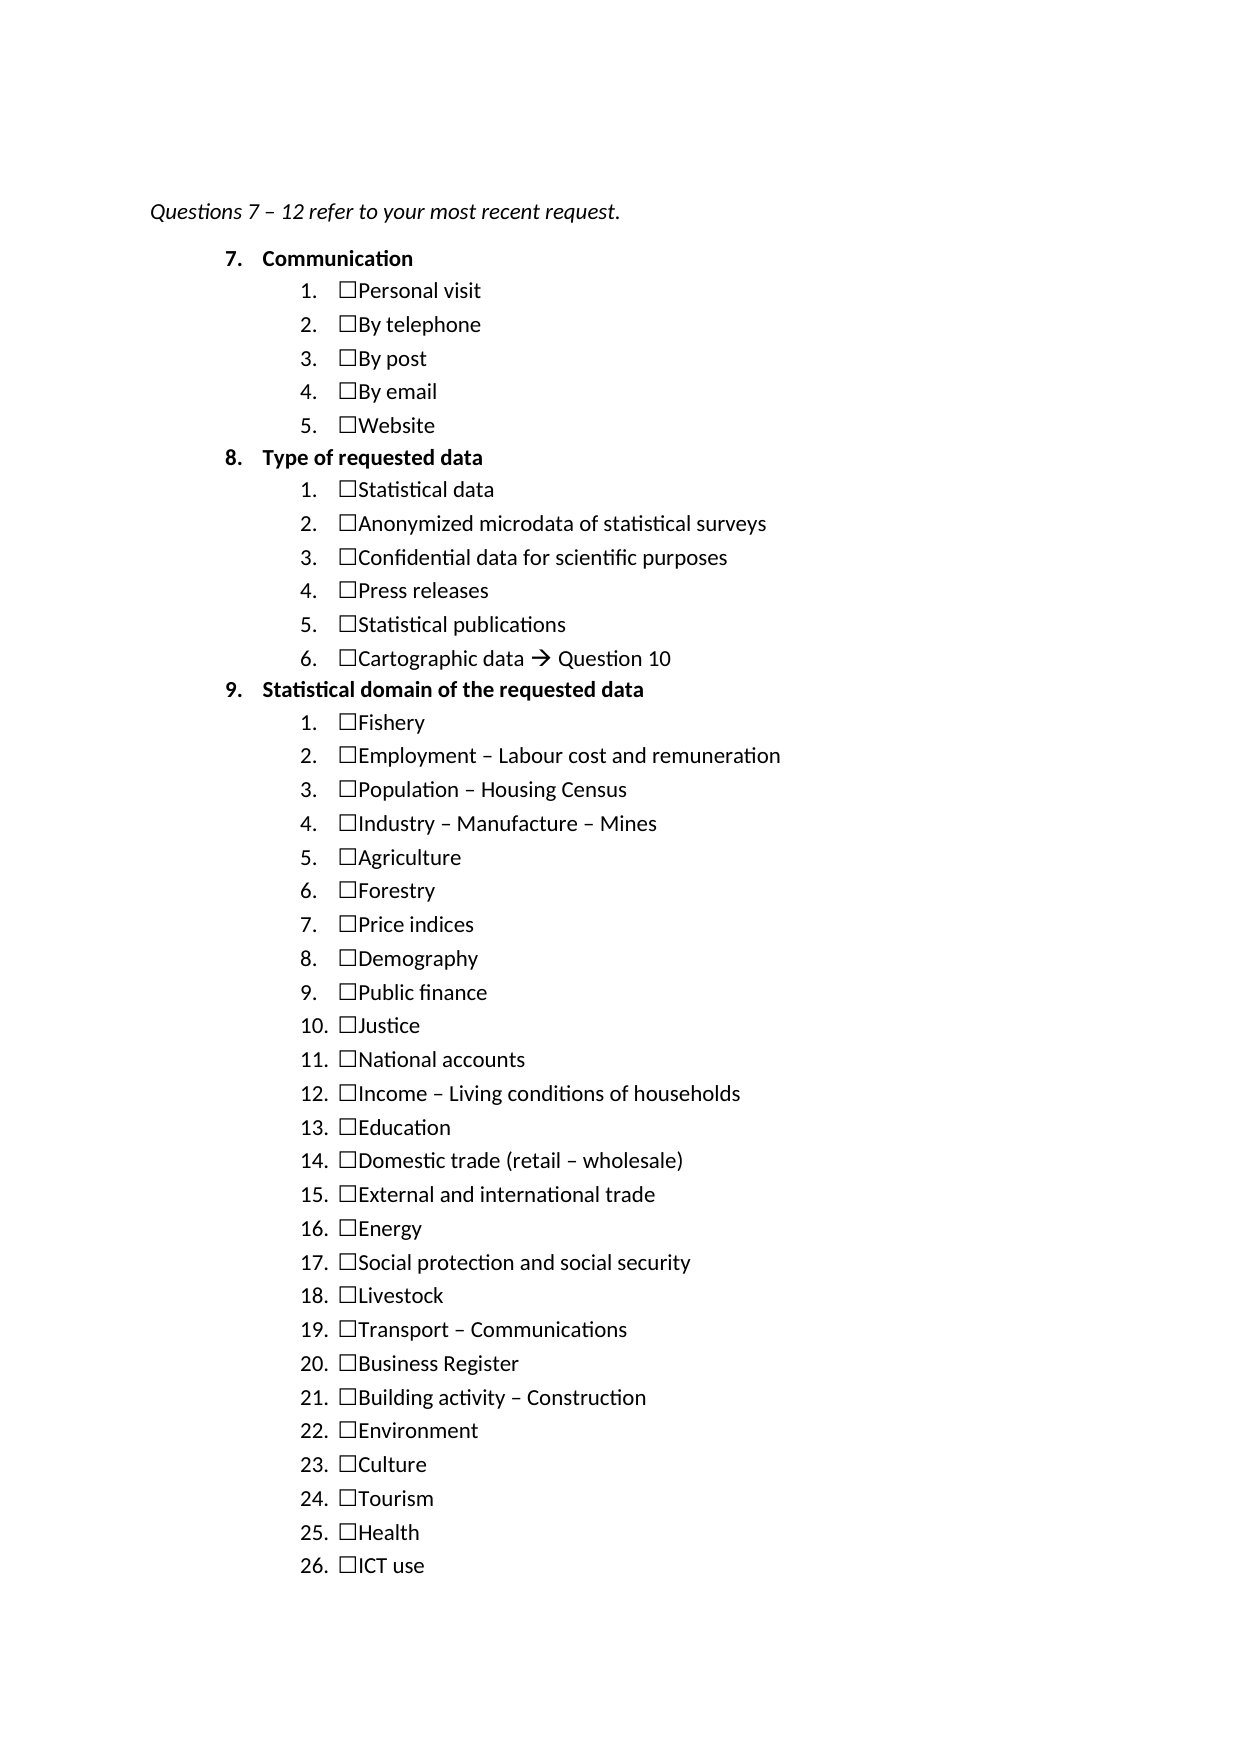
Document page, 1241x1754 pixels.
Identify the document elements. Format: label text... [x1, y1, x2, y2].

list Health [300, 1516, 1090, 1547]
list National accounts [300, 1043, 1090, 1074]
list Price indices [300, 908, 1090, 939]
text Questions 7 – 12 refer to your most recent request. [150, 197, 1090, 225]
list Press releases [300, 574, 1090, 605]
list Transport – Communications [300, 1313, 1090, 1344]
list Livestock [300, 1279, 1090, 1311]
list Demography [300, 942, 1090, 973]
list Confidential data for scientific purposes [300, 540, 1090, 572]
list Industry – Manufacture – Mines [300, 807, 1090, 838]
list Culture [300, 1448, 1090, 1479]
list Justice [300, 1009, 1090, 1041]
list Statistical domain of the requested data [225, 675, 1090, 703]
list Public finance [300, 976, 1090, 1007]
list Statistical data [300, 473, 1090, 504]
list Forestry [300, 874, 1090, 906]
list Website [300, 409, 1090, 440]
list Energy [300, 1212, 1090, 1243]
list Statistical publications [300, 608, 1090, 639]
list By email [300, 375, 1090, 406]
list Fishery [300, 706, 1090, 737]
list Social protection and social security [300, 1246, 1090, 1277]
list Population – Housing Census [300, 773, 1090, 804]
list Agriculture [300, 841, 1090, 872]
list Building activity – Construction [300, 1381, 1090, 1412]
list ICT use [300, 1549, 1090, 1581]
list Employment – Labour cost and remuneration [300, 739, 1090, 771]
list Education [300, 1111, 1090, 1142]
list Tourism [300, 1482, 1090, 1513]
list Anonymized microdata of statistical surveys [300, 507, 1090, 538]
list By telephone [300, 308, 1090, 339]
list Business Register [300, 1347, 1090, 1378]
list Type of requested data [225, 443, 1090, 471]
list By post [300, 341, 1090, 373]
list Personal visit [300, 274, 1090, 305]
list Environment [300, 1414, 1090, 1446]
list External and international trade [300, 1178, 1090, 1209]
list Domestic trade (retail – wholesale) [300, 1144, 1090, 1176]
list Communication [225, 244, 1090, 272]
list Income – Living conditions of households [300, 1077, 1090, 1108]
list Cartographic data Question 10 [300, 642, 1090, 673]
